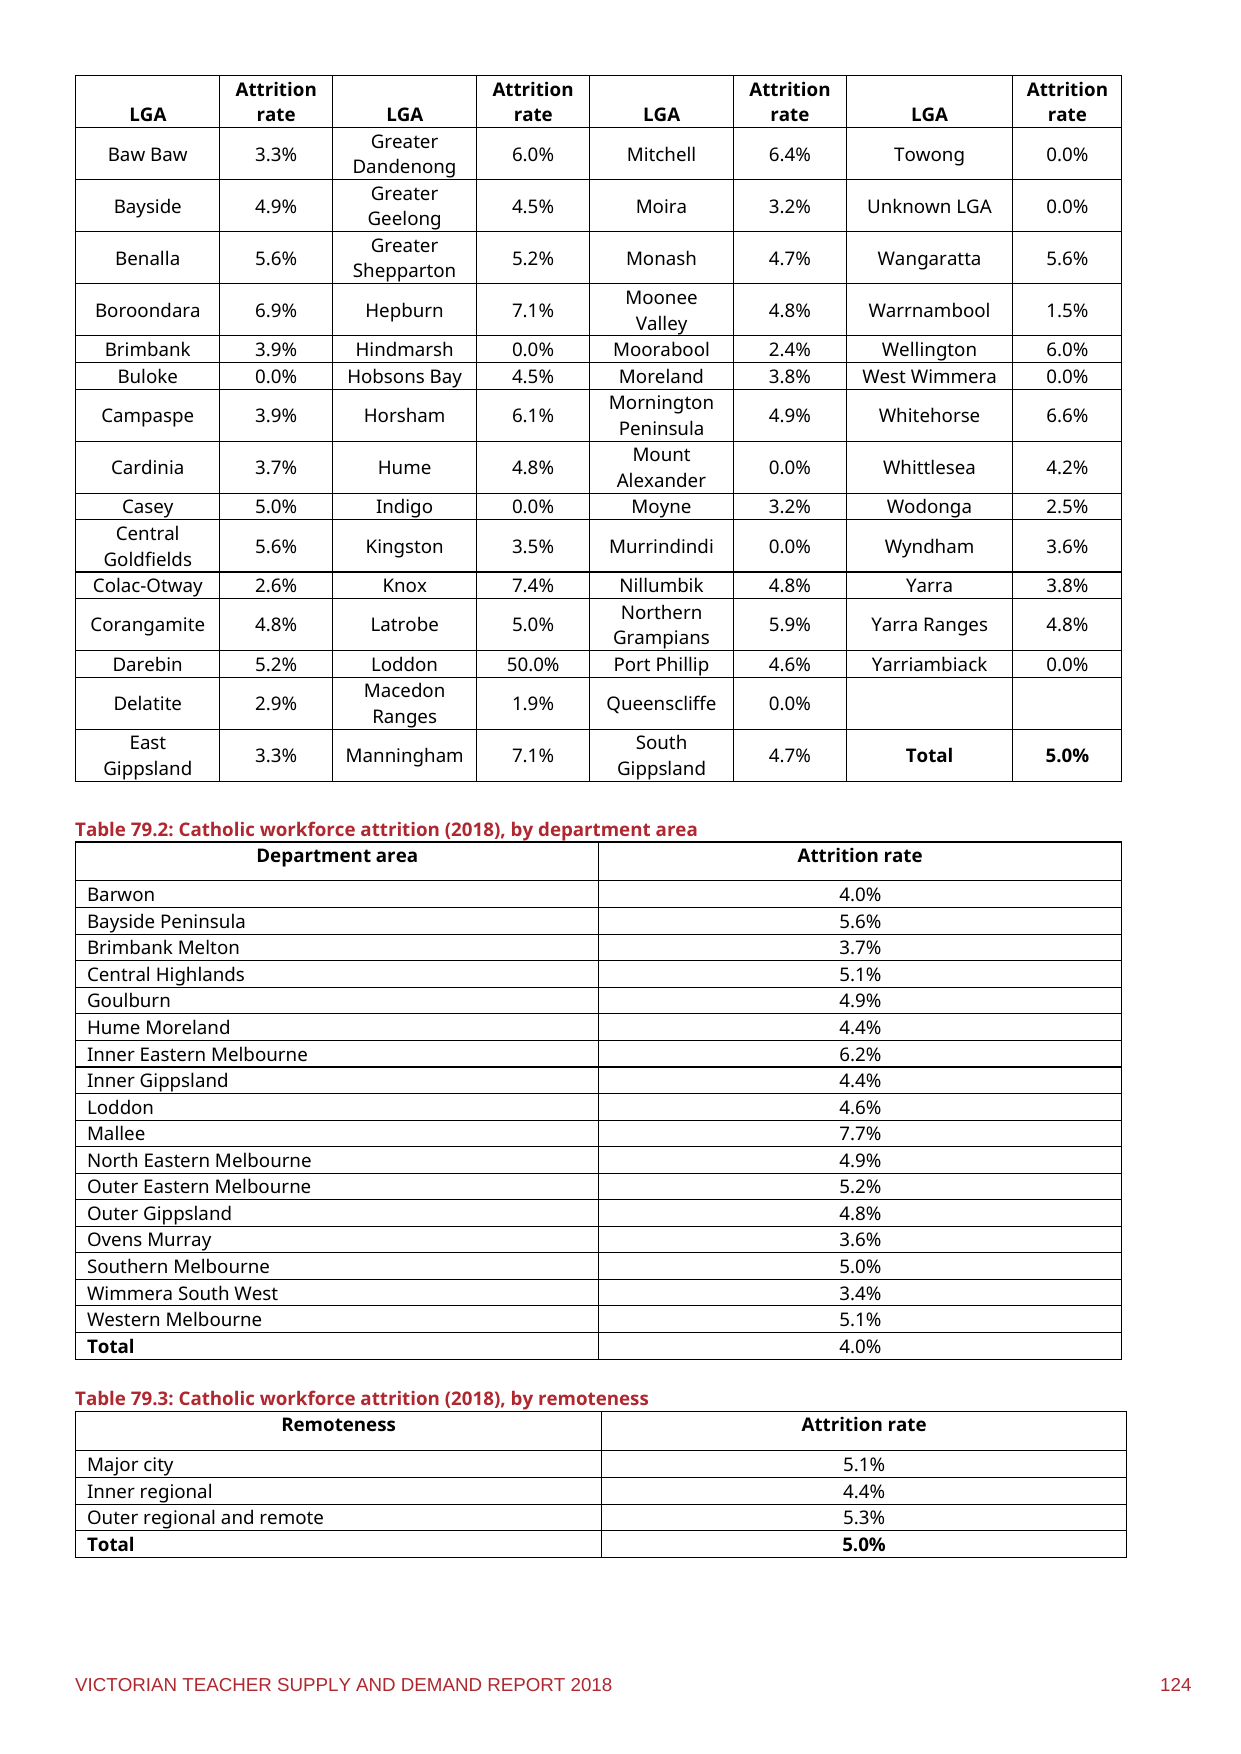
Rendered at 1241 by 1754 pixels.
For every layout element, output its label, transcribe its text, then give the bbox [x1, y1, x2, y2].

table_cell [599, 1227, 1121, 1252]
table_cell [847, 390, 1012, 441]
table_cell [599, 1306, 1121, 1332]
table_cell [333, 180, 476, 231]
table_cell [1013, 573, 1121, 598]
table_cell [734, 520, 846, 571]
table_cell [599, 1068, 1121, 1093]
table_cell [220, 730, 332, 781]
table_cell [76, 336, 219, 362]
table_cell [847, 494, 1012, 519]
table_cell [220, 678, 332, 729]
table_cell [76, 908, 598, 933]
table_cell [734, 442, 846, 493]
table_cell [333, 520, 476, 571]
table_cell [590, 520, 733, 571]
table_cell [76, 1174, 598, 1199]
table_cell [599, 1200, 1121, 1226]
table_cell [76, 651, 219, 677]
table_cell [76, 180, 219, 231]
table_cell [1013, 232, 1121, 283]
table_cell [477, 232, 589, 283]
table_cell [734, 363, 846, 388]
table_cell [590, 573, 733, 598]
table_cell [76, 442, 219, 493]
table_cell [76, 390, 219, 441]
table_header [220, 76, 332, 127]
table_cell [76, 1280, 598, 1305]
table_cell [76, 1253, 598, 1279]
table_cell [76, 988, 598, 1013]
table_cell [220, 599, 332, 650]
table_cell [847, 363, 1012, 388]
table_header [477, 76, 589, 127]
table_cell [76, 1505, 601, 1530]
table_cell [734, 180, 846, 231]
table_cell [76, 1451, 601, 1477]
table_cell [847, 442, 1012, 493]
subtitle Table 79.3: Catholic workforce attrition (2018), by remoteness [75, 1385, 1122, 1411]
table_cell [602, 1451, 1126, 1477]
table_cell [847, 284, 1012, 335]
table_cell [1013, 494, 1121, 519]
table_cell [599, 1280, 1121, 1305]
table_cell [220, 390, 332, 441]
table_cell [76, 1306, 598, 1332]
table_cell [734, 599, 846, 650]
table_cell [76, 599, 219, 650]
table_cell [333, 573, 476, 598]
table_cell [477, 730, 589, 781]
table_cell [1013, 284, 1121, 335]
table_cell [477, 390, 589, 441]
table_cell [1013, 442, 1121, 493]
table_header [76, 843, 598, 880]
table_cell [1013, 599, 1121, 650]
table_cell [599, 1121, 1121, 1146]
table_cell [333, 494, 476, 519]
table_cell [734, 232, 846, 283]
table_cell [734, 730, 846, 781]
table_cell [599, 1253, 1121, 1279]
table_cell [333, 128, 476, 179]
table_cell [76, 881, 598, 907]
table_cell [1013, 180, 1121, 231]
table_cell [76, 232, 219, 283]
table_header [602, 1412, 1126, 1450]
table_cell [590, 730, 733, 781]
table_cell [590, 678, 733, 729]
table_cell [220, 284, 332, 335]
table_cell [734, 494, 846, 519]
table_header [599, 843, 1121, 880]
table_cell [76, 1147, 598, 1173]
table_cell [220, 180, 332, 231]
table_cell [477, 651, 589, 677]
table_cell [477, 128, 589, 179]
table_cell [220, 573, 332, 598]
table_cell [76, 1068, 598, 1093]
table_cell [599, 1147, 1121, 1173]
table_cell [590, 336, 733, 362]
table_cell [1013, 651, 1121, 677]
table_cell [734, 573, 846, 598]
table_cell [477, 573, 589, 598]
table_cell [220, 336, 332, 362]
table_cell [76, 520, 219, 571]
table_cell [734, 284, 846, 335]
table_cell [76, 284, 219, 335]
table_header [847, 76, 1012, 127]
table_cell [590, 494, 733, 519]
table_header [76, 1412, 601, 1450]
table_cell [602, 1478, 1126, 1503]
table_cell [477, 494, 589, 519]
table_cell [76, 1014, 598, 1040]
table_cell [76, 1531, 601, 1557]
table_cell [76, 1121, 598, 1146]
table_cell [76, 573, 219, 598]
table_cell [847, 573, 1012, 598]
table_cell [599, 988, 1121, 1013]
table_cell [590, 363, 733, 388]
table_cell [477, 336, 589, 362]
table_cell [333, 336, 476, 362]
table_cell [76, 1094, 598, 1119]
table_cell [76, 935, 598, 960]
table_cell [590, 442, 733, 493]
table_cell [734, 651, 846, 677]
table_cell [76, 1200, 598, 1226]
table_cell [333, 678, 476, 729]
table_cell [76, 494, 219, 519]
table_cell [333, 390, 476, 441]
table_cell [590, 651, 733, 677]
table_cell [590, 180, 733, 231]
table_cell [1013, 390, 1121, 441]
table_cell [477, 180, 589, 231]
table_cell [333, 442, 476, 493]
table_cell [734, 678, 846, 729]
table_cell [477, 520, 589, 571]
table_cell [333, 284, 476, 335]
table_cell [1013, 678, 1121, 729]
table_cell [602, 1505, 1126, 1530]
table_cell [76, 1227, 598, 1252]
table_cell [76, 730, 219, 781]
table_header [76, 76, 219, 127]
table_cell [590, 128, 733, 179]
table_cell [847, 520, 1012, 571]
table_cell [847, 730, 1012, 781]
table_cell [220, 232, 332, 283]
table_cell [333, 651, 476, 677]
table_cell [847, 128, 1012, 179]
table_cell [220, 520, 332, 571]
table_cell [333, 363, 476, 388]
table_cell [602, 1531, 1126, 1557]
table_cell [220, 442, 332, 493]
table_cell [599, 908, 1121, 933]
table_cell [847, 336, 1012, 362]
subtitle Table 79.2: Catholic workforce attrition (2018), by department area [75, 816, 1122, 841]
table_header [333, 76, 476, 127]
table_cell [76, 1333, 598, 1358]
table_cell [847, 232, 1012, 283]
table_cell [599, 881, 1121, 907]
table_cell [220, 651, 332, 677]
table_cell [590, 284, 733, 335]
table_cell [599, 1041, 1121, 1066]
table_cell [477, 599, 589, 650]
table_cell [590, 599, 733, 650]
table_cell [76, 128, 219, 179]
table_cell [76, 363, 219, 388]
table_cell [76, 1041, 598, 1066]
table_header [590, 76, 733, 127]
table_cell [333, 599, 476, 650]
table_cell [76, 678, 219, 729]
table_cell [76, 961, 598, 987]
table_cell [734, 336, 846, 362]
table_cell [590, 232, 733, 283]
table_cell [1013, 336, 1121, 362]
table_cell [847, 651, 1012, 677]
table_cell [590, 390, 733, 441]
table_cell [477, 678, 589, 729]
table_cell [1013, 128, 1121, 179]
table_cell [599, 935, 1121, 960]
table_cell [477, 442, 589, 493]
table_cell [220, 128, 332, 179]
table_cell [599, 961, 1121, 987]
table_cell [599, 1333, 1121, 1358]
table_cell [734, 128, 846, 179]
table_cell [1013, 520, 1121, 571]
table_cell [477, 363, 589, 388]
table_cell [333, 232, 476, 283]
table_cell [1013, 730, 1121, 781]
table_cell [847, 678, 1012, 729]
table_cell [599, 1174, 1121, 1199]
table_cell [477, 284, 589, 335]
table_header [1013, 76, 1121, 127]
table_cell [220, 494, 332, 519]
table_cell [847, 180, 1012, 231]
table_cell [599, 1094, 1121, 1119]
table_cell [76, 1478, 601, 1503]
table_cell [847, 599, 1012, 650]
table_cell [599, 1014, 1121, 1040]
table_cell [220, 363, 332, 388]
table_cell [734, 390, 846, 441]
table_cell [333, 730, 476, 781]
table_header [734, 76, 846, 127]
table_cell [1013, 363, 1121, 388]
